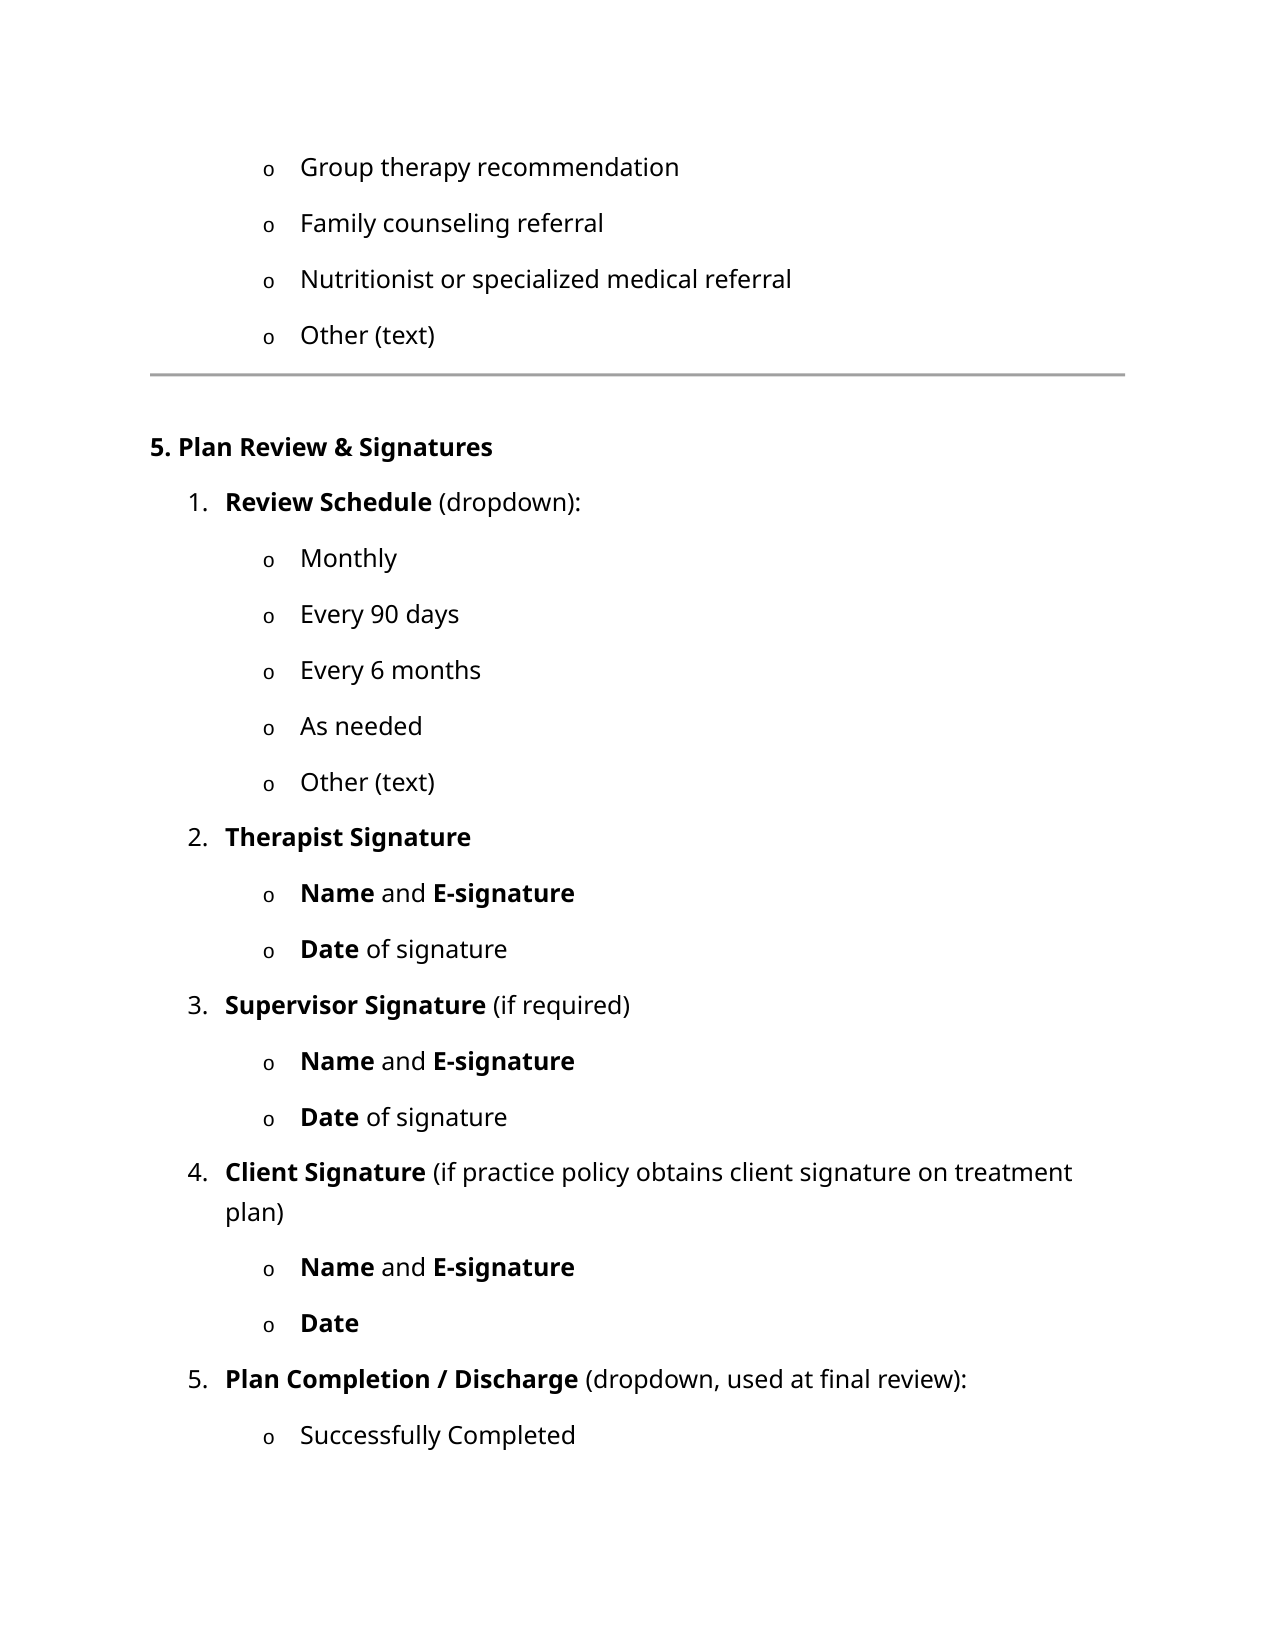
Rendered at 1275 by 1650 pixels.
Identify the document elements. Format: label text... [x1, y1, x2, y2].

list Other (text) [262, 317, 1125, 352]
list Name and E-signature [262, 1043, 1125, 1077]
list Supervisor Signature (if required) [187, 987, 1125, 1022]
list Date of signature [262, 932, 1125, 966]
list Plan Completion / Discharge (dropdown, used at final review): [187, 1362, 1125, 1396]
list Name and E-signature [262, 876, 1125, 910]
list Monthly [262, 541, 1125, 575]
text 5. Plan Review & Signatures [150, 429, 1125, 463]
list Successfully Completed [262, 1417, 1125, 1452]
list Family counseling referral [262, 206, 1125, 240]
list Therapist Signature [187, 820, 1125, 854]
list Client Signature (if practice policy obtains client signature on treatment plan) [187, 1155, 1125, 1228]
list Review Schedule (dropdown): [187, 485, 1125, 519]
list As needed [262, 708, 1125, 742]
list Every 90 days [262, 597, 1125, 631]
list Nutritionist or specialized medical referral [262, 262, 1125, 296]
list Other (text) [262, 764, 1125, 798]
list Name and E-signature [262, 1250, 1125, 1284]
list Date [262, 1306, 1125, 1340]
list Date of signature [262, 1099, 1125, 1133]
list Every 6 months [262, 652, 1125, 687]
list Group therapy recommendation [262, 150, 1125, 184]
